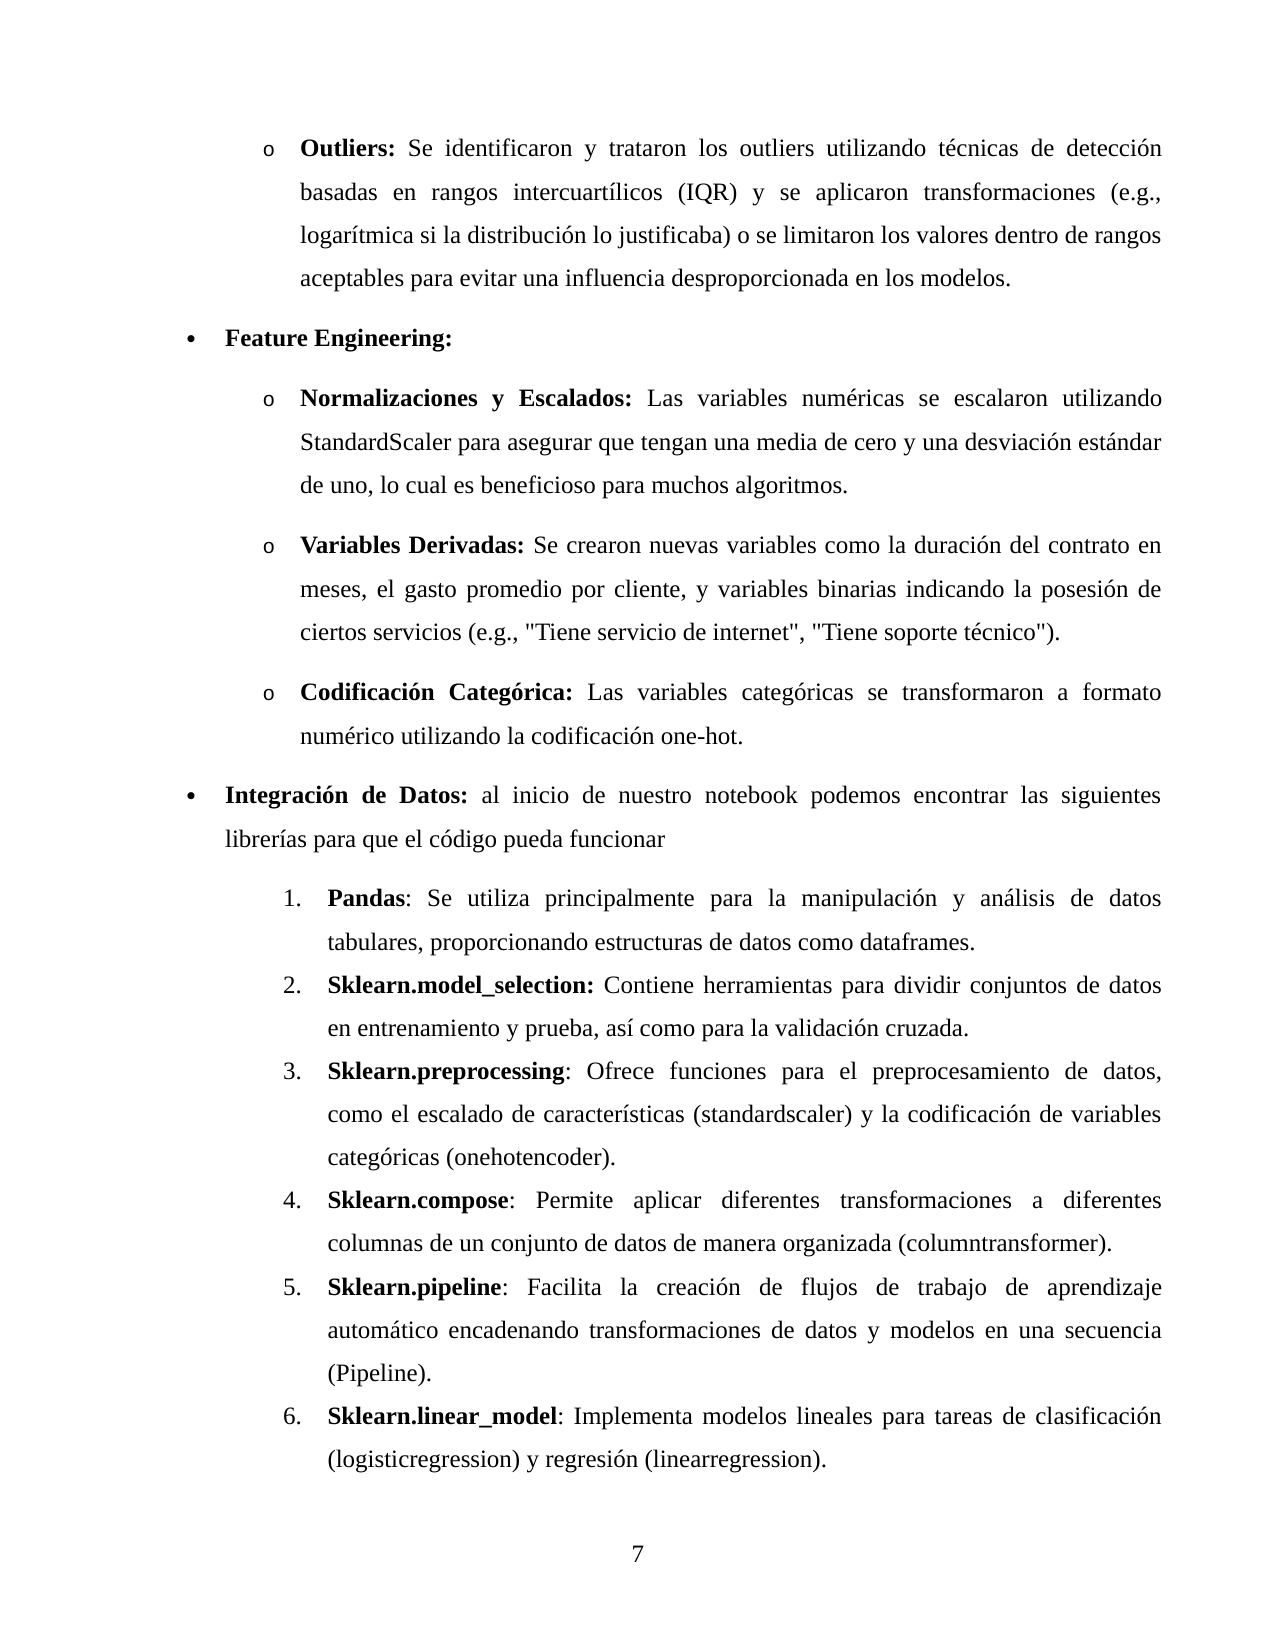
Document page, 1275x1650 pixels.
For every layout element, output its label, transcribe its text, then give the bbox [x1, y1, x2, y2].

list Codificación Categórica: Las variables categóricas se transformaron a formato numérico utilizando la codificación one-hot. [262, 677, 1162, 749]
list Sklearn.preprocessing: Ofrece funciones para el preprocesamiento de datos, como el escalado de características (standardscaler) y la codificación de variables categóricas (onehotencoder). [283, 1056, 1162, 1171]
list Normalizaciones y Escalados: Las variables numéricas se escalaron utilizando StandardScaler para asegurar que tengan una media de cero y una desviación estándar de uno, lo cual es beneficioso para muchos algoritmos. [262, 383, 1162, 499]
list Integración de Datos: al inicio de nuestro notebook podemos encontrar las siguientes librerías para que el código pueda funcionar [187, 781, 1162, 852]
list Outliers: Se identificaron y trataron los outliers utilizando técnicas de detección basadas en rangos intercuartílicos (IQR) y se aplicaron transformaciones (e.g., logarítmica si la distribución lo justificaba) o se limitaron los valores dentro de rangos aceptables para evitar una influencia desproporcionada en los modelos. [262, 133, 1162, 292]
list Sklearn.pipeline: Facilita la creación de flujos de trabajo de aprendizaje automático encadenando transformaciones de datos y modelos en una secuencia (Pipeline). [283, 1272, 1162, 1387]
list Feature Engineering: [187, 323, 1162, 352]
list Sklearn.linear_model: Implementa modelos lineales para tareas de clasificación (logisticregression) y regresión (linearregression). [283, 1401, 1162, 1473]
list Pandas: Se utiliza principalmente para la manipulación y análisis de datos tabulares, proporcionando estructuras de datos como dataframes. [283, 883, 1162, 955]
list Sklearn.model_selection: Contiene herramientas para dividir conjuntos de datos en entrenamiento y prueba, así como para la validación cruzada. [283, 970, 1162, 1042]
list Sklearn.compose: Permite aplicar diferentes transformaciones a diferentes columnas de un conjunto de datos de manera organizada (columntransformer). [283, 1185, 1162, 1257]
list Variables Derivadas: Se crearon nuevas variables como la duración del contrato en meses, el gasto promedio por cliente, y variables binarias indicando la posesión de ciertos servicios (e.g., "Tiene servicio de internet", "Tiene soporte técnico"). [262, 530, 1162, 646]
